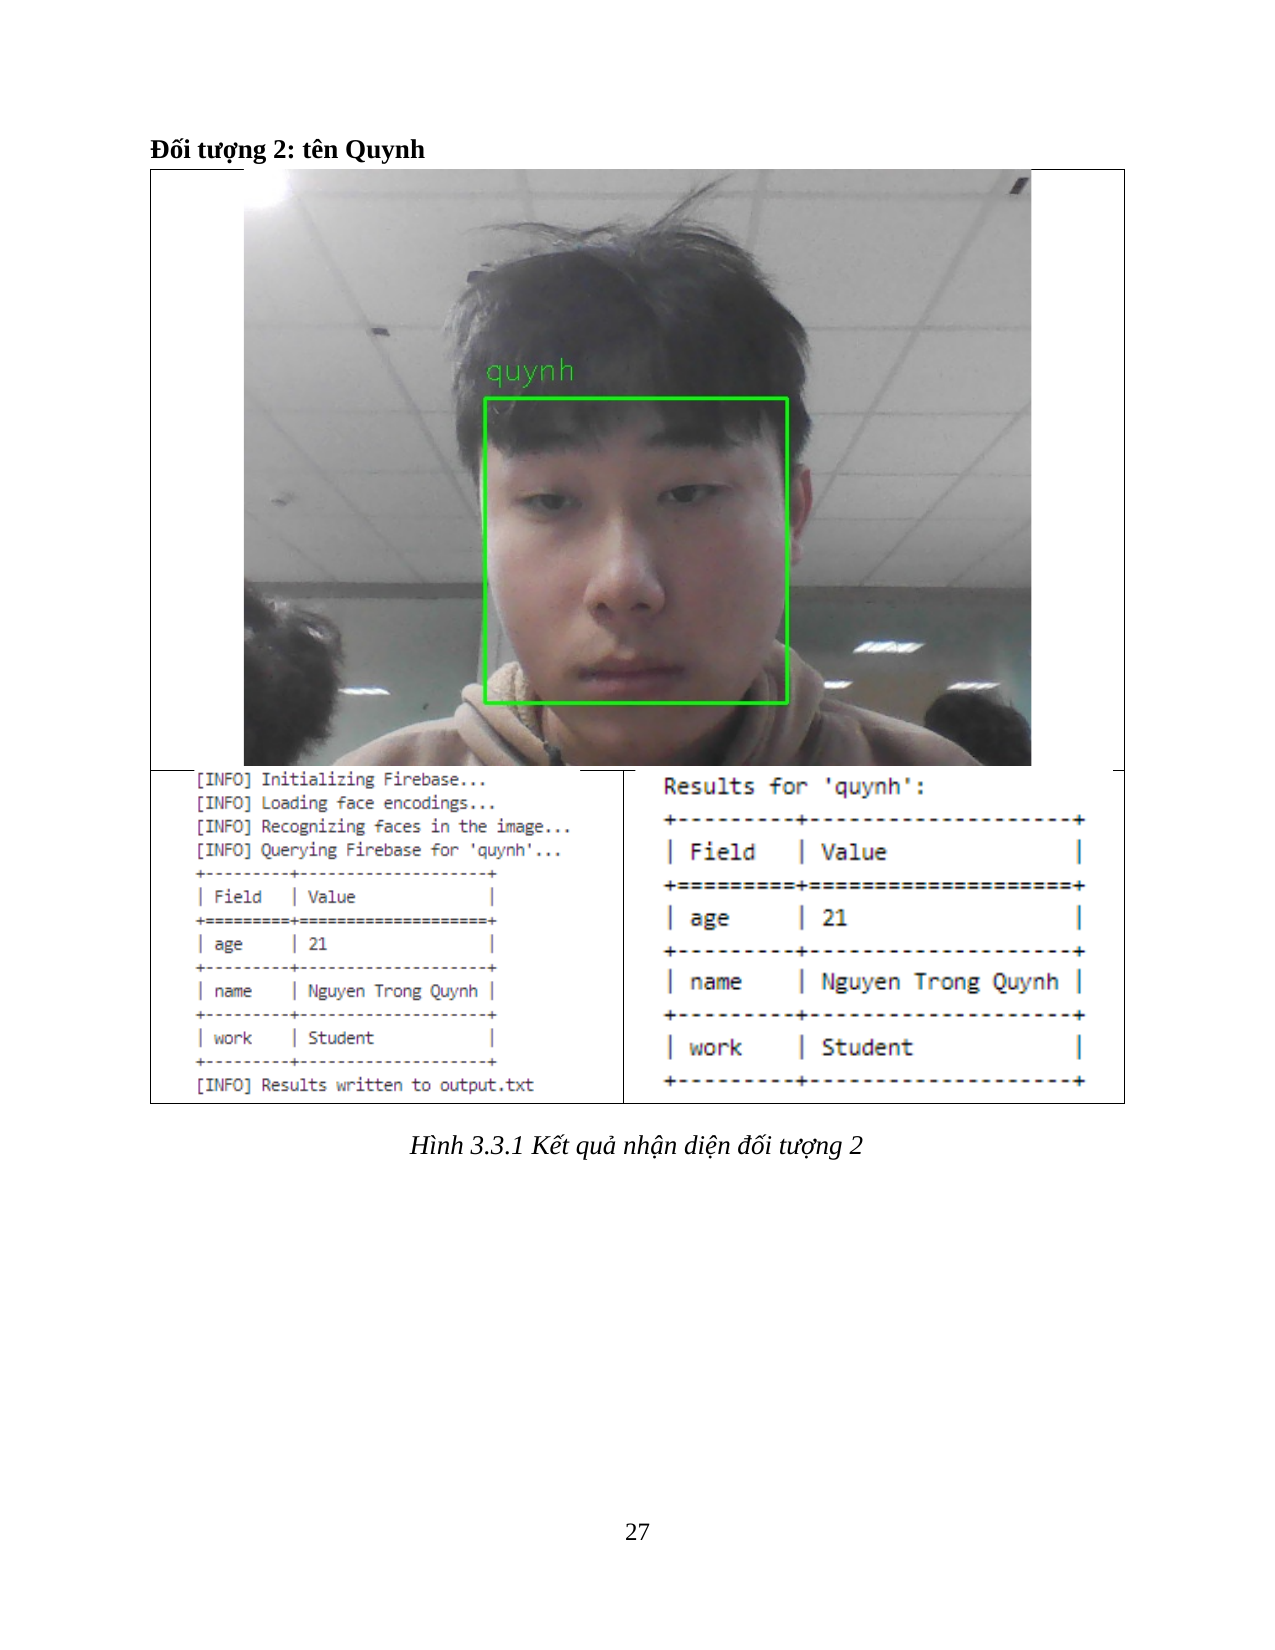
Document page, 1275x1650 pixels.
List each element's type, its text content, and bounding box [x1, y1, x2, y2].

picture [243, 169, 1032, 766]
table_cell [151, 771, 623, 1103]
text Đối tượng 2: tên Quynh [150, 133, 1125, 164]
text Hình 3.3.1 Kết quả nhận diện đối tượng 2 [150, 1129, 1125, 1160]
picture [194, 770, 581, 1096]
picture [635, 770, 1113, 1099]
table_cell [624, 771, 1124, 1103]
table_header [151, 170, 1124, 770]
